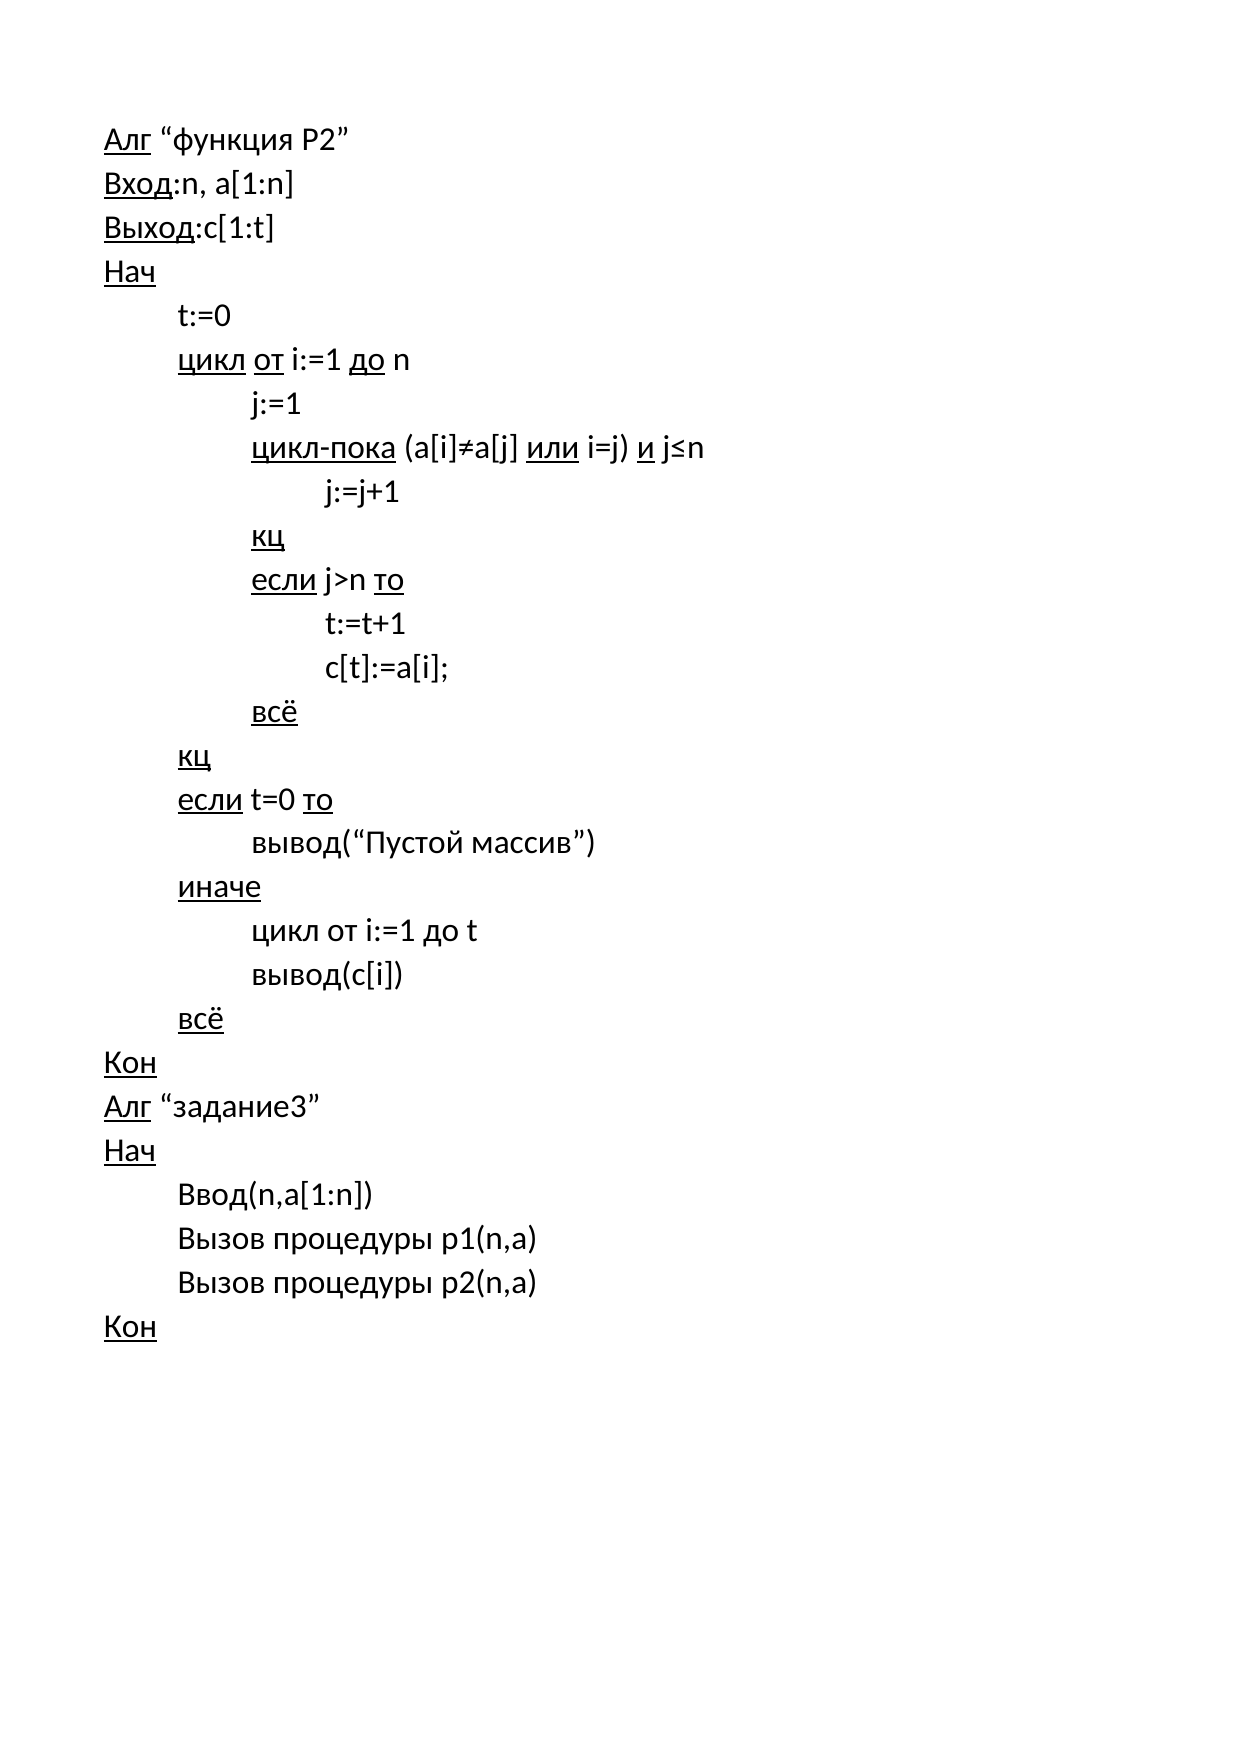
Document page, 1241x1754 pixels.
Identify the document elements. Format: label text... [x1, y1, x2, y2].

text вывод(“Пустой массив”) [177, 821, 1152, 862]
text всё [103, 689, 1152, 730]
text c[t]:=a[i]; [251, 646, 1152, 686]
text цикл-пока (a[i]≠a[j] или i=j) и j≤n [177, 426, 1152, 467]
text Нач [103, 1129, 1152, 1170]
text если t=0 то [103, 777, 1152, 818]
text вывод(c[i]) [177, 953, 1152, 994]
text Нач [103, 250, 1152, 291]
text Алг “задание3” [103, 1085, 1152, 1126]
text Алг “функция P2” [103, 118, 1152, 159]
text цикл от i:=1 до n [103, 338, 1152, 379]
text кц [103, 733, 1152, 774]
text j:=j+1 [251, 470, 1152, 511]
text Вход:n, a[1:n] [103, 162, 1152, 203]
text если j>n то [177, 558, 1152, 598]
text Кон [103, 1041, 1152, 1082]
text Вызов процедуры p1(n,a) [103, 1217, 1152, 1258]
text Вызов процедуры p2(n,a) [103, 1261, 1152, 1302]
text j:=1 [177, 382, 1152, 423]
text t:=t+1 [251, 602, 1152, 642]
text всё [103, 997, 1152, 1038]
text цикл от i:=1 до t [177, 909, 1152, 950]
text Выход:c[1:t] [103, 206, 1152, 247]
text Ввод(n,a[1:n]) [103, 1173, 1152, 1214]
text кц [103, 514, 1152, 554]
text Кон [103, 1305, 1152, 1346]
text t:=0 [103, 294, 1152, 335]
text иначе [103, 865, 1152, 906]
